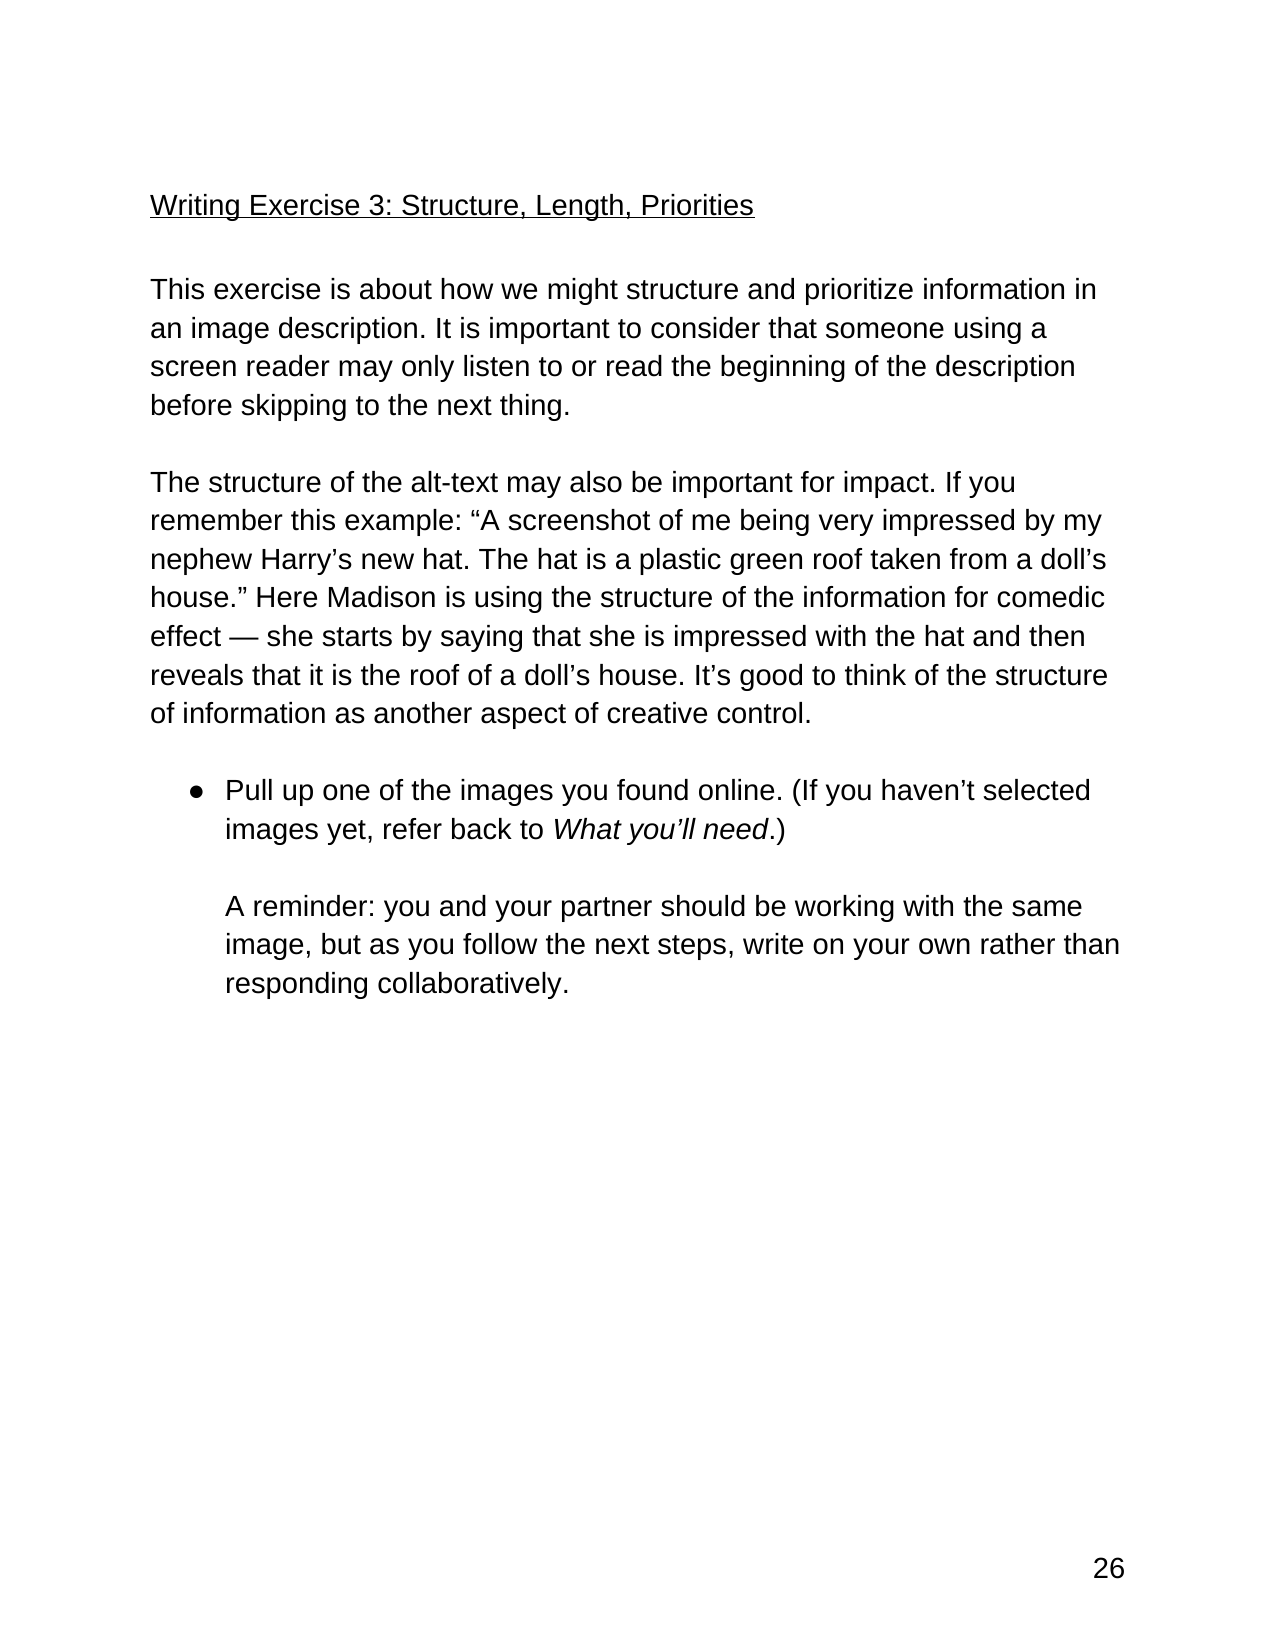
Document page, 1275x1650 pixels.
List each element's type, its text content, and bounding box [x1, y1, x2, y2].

subtitle Writing Exercise 3: Structure, Length, Priorities [150, 187, 1125, 221]
text A reminder: you and your partner should be working with the same image, but as you follow the next steps, write on your own rather than responding collaboratively. [225, 889, 1125, 999]
text This exercise is about how we might structure and prioritize information in an image description. It is important to consider that someone using a screen reader may only listen to or read the beginning of the description before skipping to the next thing. [150, 272, 1125, 421]
text The structure of the alt-text may also be important for impact. If you remember this example: “A screenshot of me being very impressed by my nephew Harry’s new hat. The hat is a plastic green roof taken from a doll’s house.” Here Madison is using the structure of the information for comedic effect — she starts by saying that she is impressed with the hat and then reveals that it is the roof of a doll’s house. It’s good to think of the structure of information as another aspect of creative control. [150, 465, 1125, 729]
list Pull up one of the images you found online. (If you haven’t selected images yet, refer back to What you’ll need.) [187, 773, 1125, 845]
